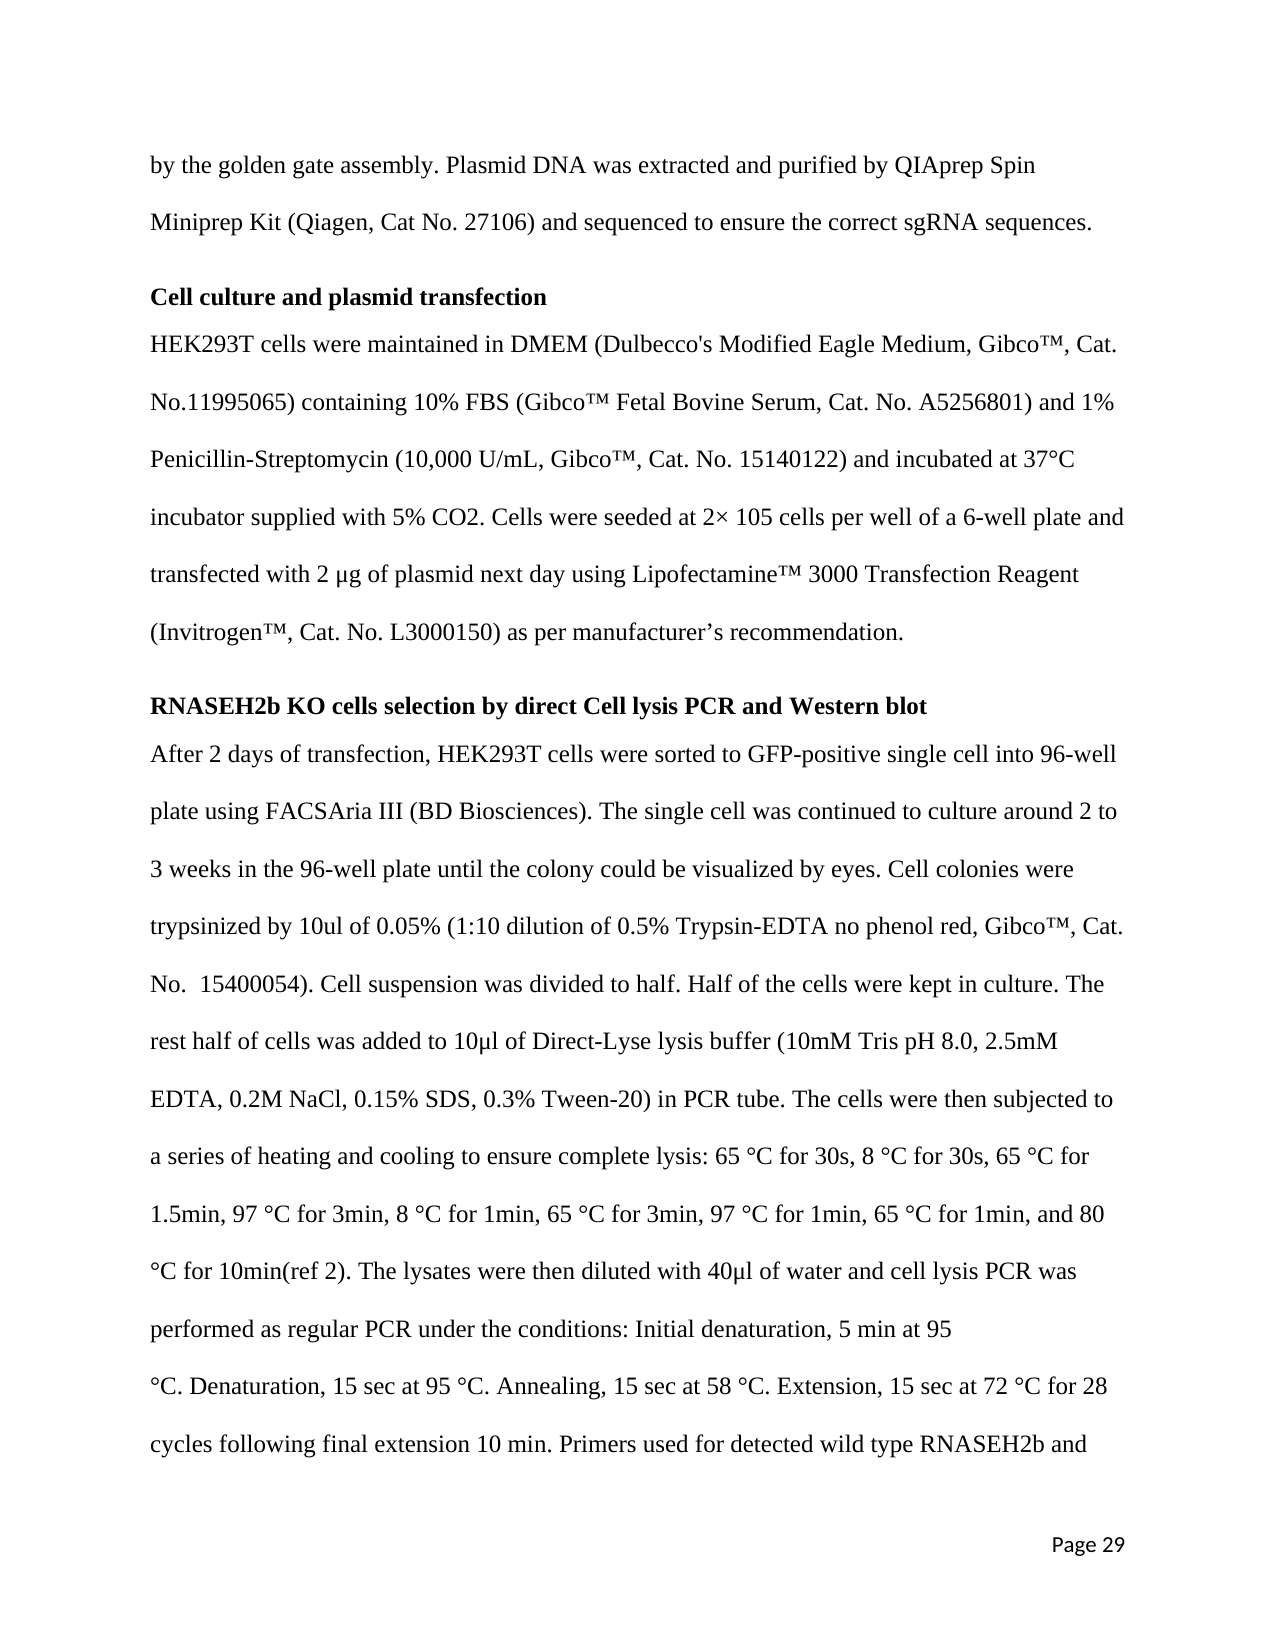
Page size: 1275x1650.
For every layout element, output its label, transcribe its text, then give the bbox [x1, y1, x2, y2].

text RNASEH2b KO cells selection by direct Cell lysis PCR and Western blot [789, 691, 1125, 720]
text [150, 150, 1125, 236]
text Cell culture and plasmid transfection [150, 282, 1125, 310]
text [150, 739, 1125, 1457]
text HEK293T cells were maintained in DMEM (Dulbecco's Modified Eagle Medium, Gibco™, Cat. No.11995065) containing 10% FBS (Gibco™ Fetal Bovine Serum, Cat. No. A5256801) and 1% Penicillin-Streptomycin (10,000 U/mL, Gibco™, Cat. No. 15140122) and incubated at 37°C incubator supplied with 5% CO2. Cells were seeded at 2× 105 cells per well of a 6-well plate and transfected with 2 μg of plasmid next day using Lipofectamine™ 3000 Transfection Reagent (Invitrogen™, Cat. No. L3000150) as per manufacturer’s recommendation. [150, 329, 1125, 646]
